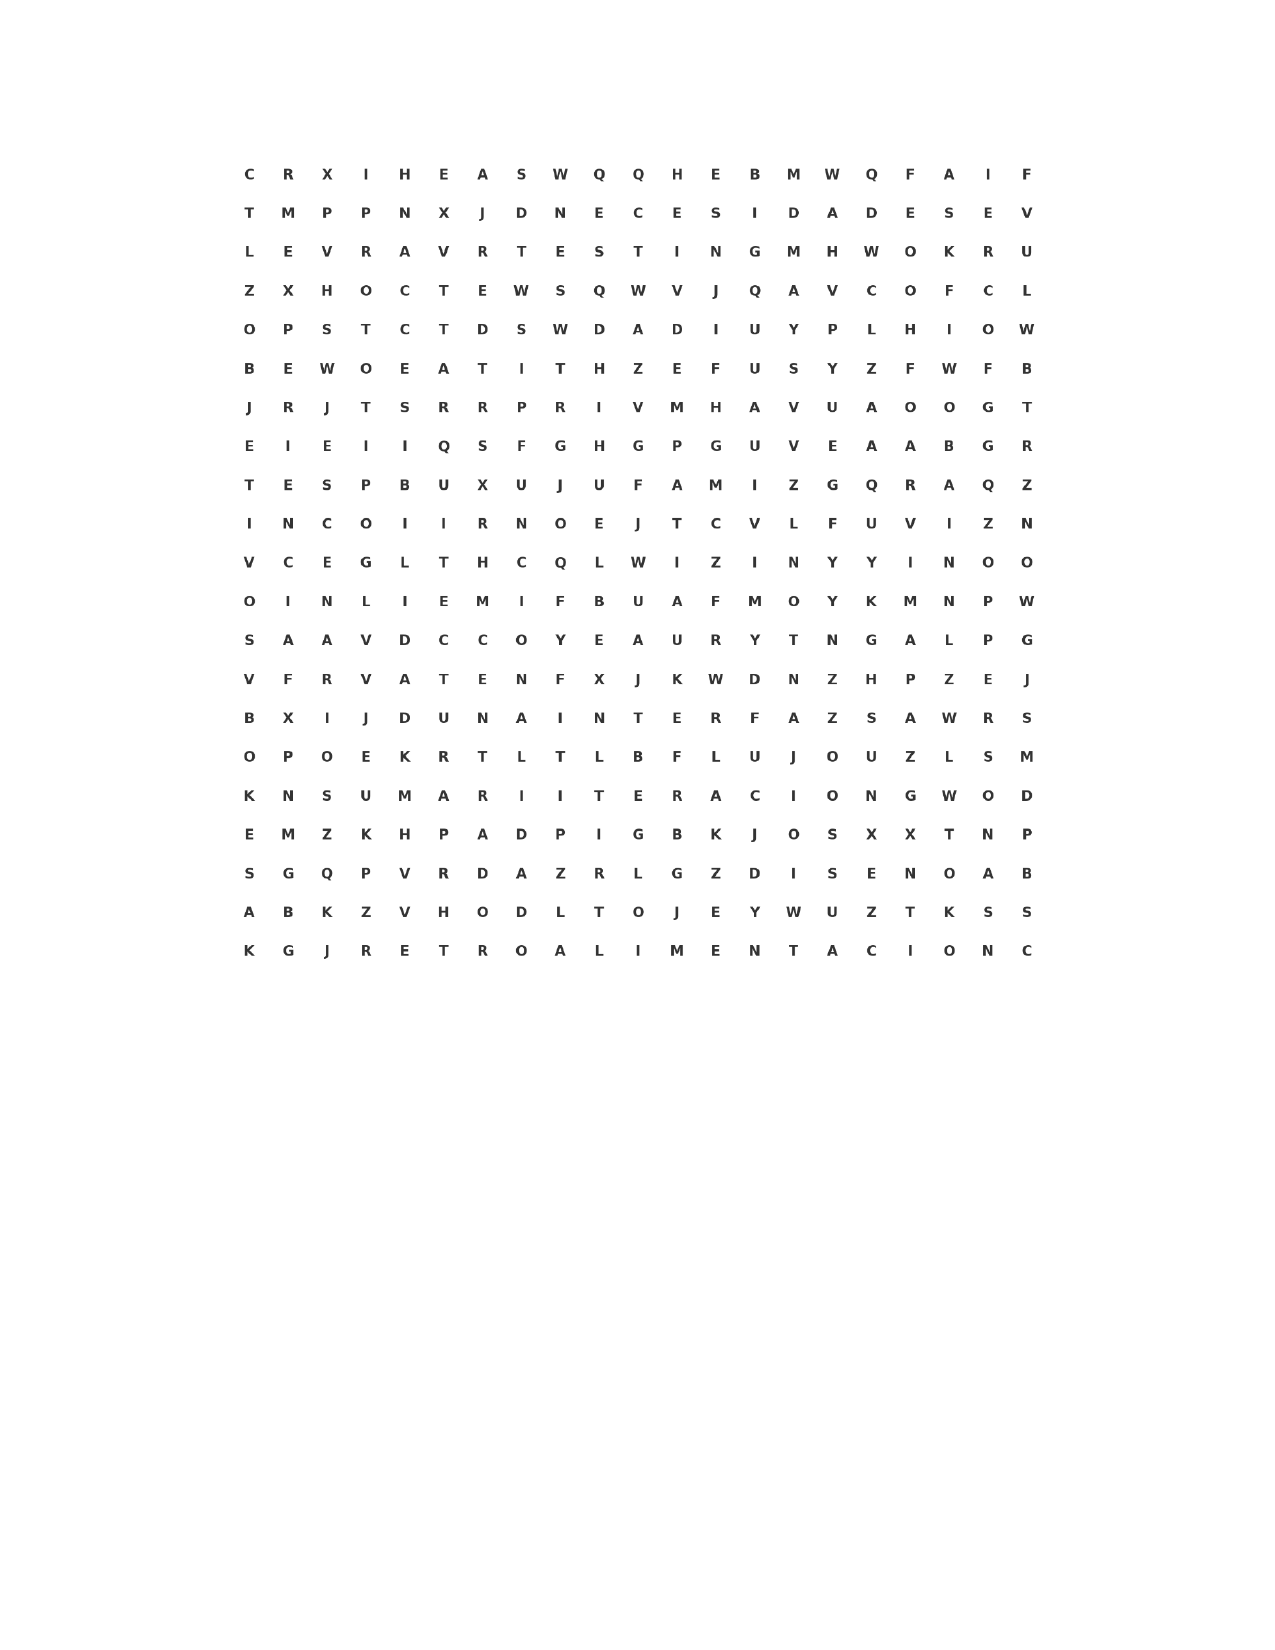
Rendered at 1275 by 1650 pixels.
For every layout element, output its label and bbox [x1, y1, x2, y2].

picture [221, 147, 1054, 979]
